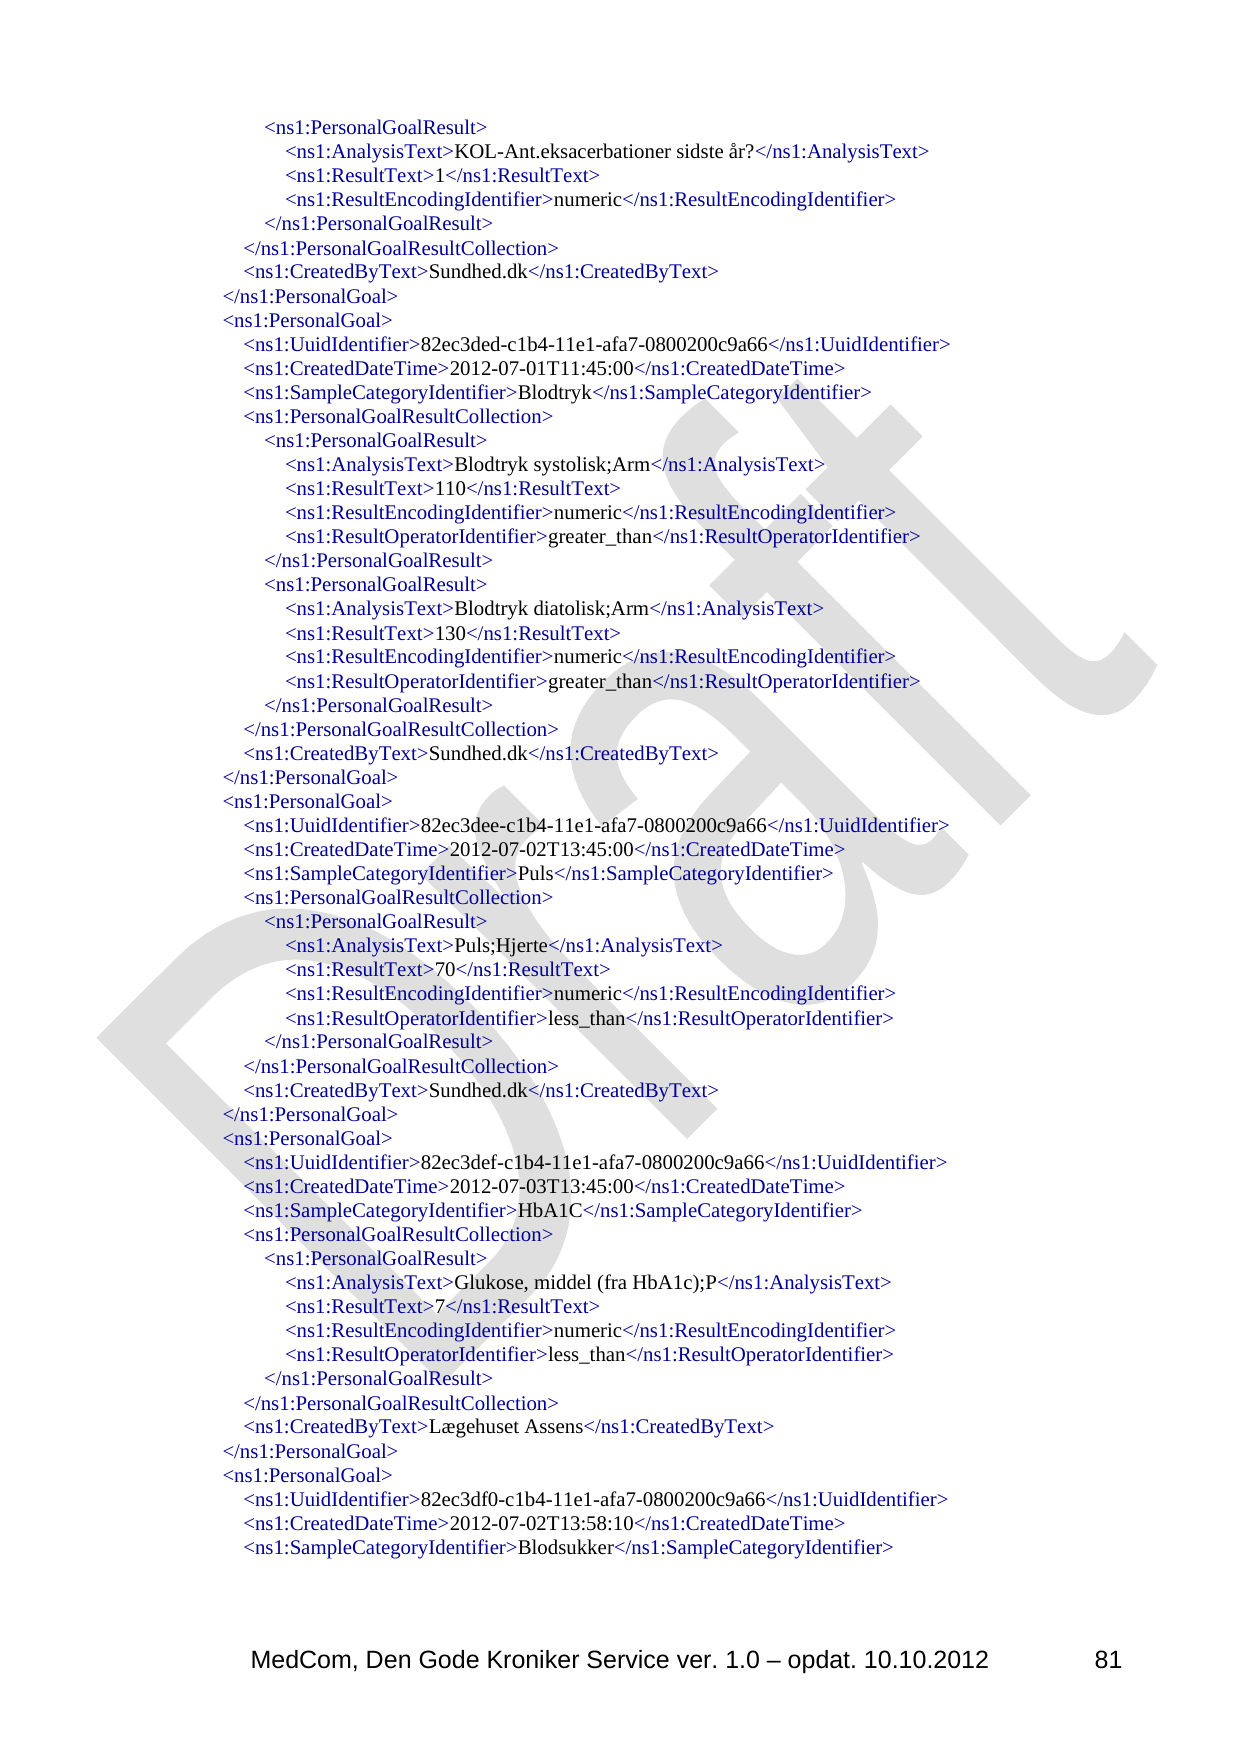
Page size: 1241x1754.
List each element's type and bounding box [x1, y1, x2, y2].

text [118, 115, 1125, 1559]
